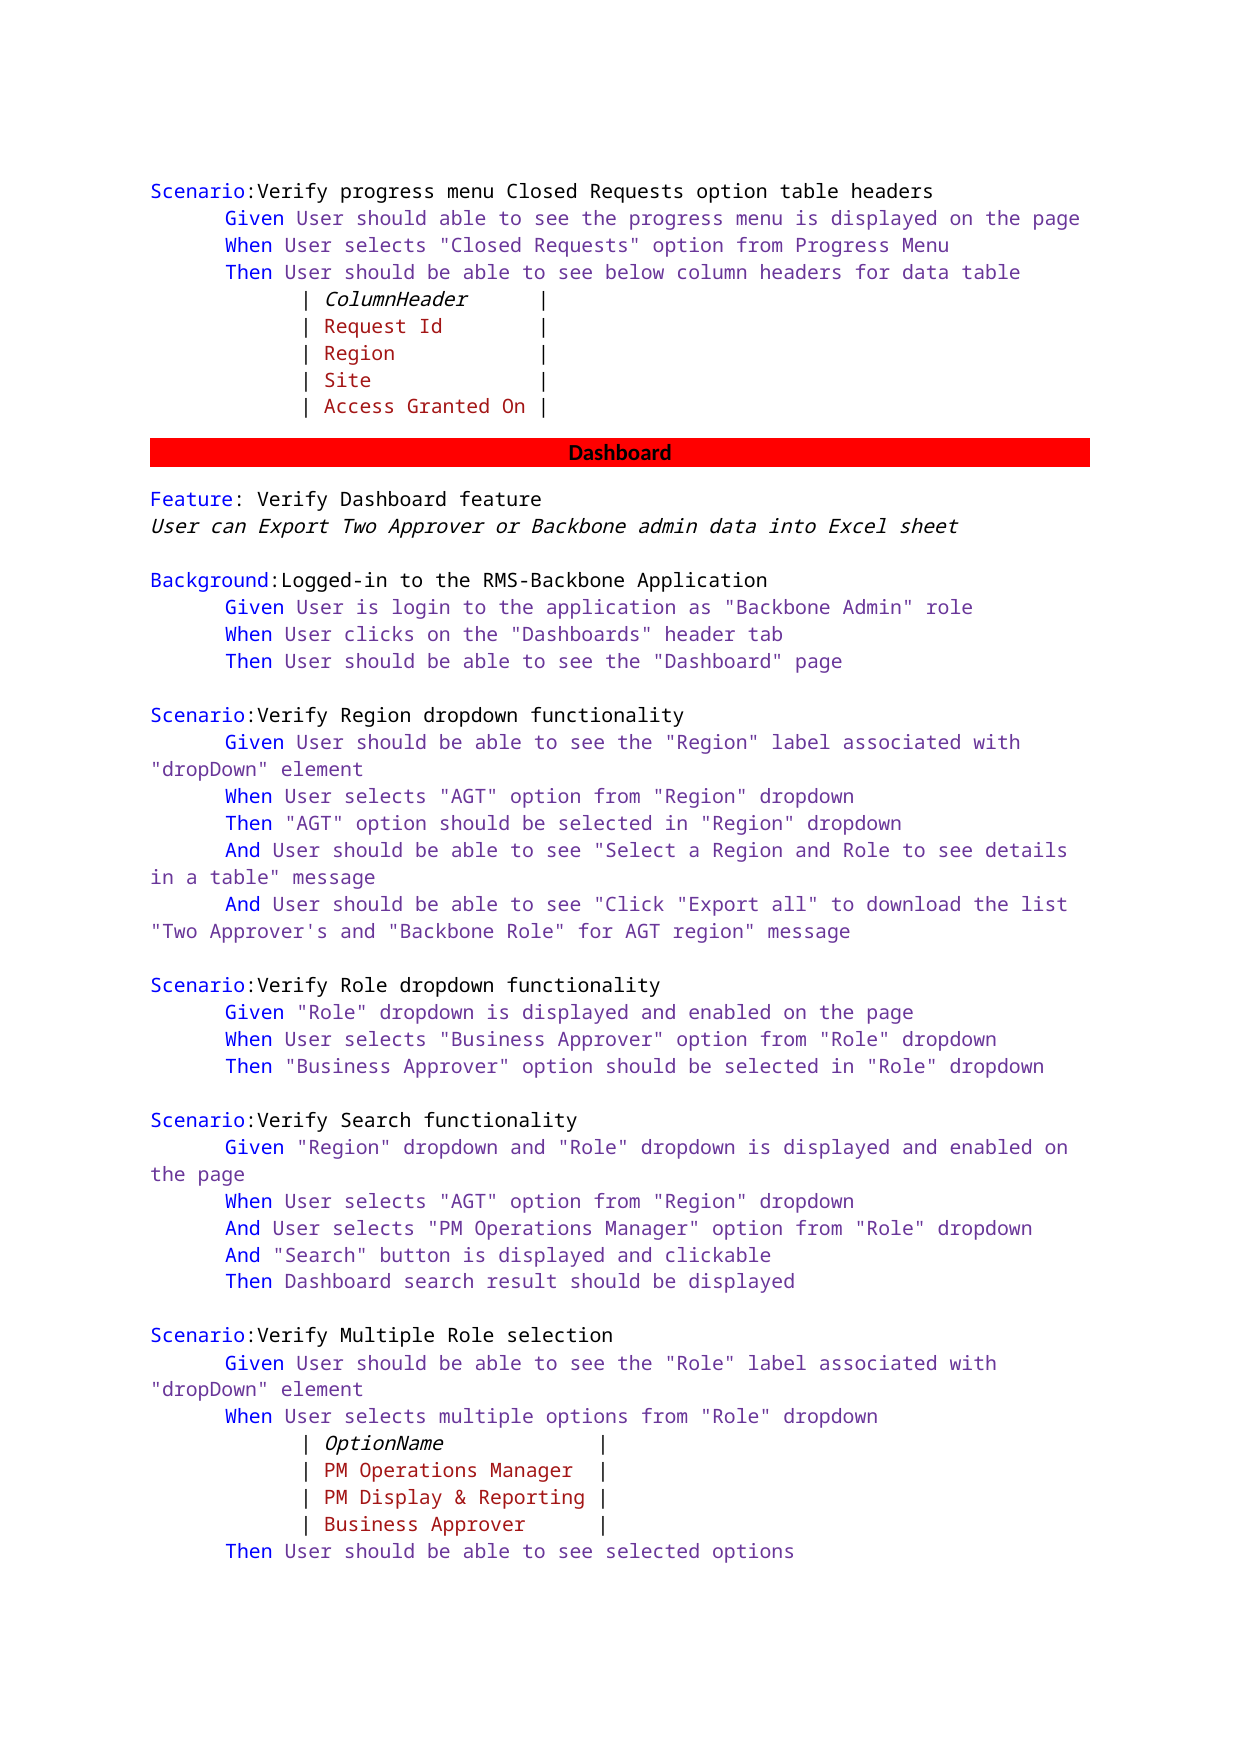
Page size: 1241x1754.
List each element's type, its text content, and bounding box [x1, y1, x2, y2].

text When User selects "AGT" option from "Region" dropdown [150, 1187, 1090, 1214]
text When User selects multiple options from "Role" dropdown [150, 1403, 1090, 1430]
text Scenario:Verify progress menu Closed Requests option table headers [150, 177, 1090, 204]
text Scenario:Verify Multiple Role selection [150, 1322, 1090, 1349]
text User can Export Two Approver or Backbone admin data into Excel sheet [150, 512, 1090, 539]
text Then User should be able to see selected options [150, 1538, 1090, 1564]
text And User selects "PM Operations Manager" option from "Role" dropdown [150, 1214, 1090, 1241]
text Given User should able to see the progress menu is displayed on the page [150, 204, 1090, 231]
text | OptionName | [150, 1430, 1090, 1457]
text When User clicks on the "Dashboards" header tab [150, 620, 1090, 647]
text | Business Approver | [150, 1511, 1090, 1538]
text | Request Id | [150, 312, 1090, 339]
text Then User should be able to see below column headers for data table [150, 258, 1090, 285]
text Given "Region" dropdown and "Role" dropdown is displayed and enabled on the page [150, 1133, 1090, 1187]
text When User selects "AGT" option from "Region" dropdown [150, 782, 1090, 809]
text Given User is login to the application as "Backbone Admin" role [150, 593, 1090, 620]
text Then "Business Approver" option should be selected in "Role" dropdown [150, 1052, 1090, 1079]
text Given User should be able to see the "Role" label associated with "dropDown" element [150, 1349, 1090, 1403]
text | Region | [150, 339, 1090, 366]
text | Site | [150, 366, 1090, 393]
text Scenario:Verify Region dropdown functionality [150, 701, 1090, 728]
text Then "AGT" option should be selected in "Region" dropdown [150, 809, 1090, 836]
text When User selects "Closed Requests" option from Progress Menu [150, 231, 1090, 258]
text Then User should be able to see the "Dashboard" page [150, 647, 1090, 674]
text Then Dashboard search result should be displayed [150, 1268, 1090, 1295]
text When User selects "Business Approver" option from "Role" dropdown [150, 1025, 1090, 1052]
text And "Search" button is displayed and clickable [150, 1241, 1090, 1268]
text And User should be able to see "Select a Region and Role to see details in a table" message [150, 836, 1090, 890]
text Feature: Verify Dashboard feature [150, 485, 1090, 512]
text Given User should be able to see the "Region" label associated with "dropDown" element [150, 728, 1090, 782]
text Scenario:Verify Role dropdown functionality [150, 971, 1090, 998]
text | ColumnHeader | [150, 285, 1090, 312]
text And User should be able to see "Click "Export all" to download the list "Two Approver's and "Backbone Role" for AGT region" message [150, 890, 1090, 944]
text Dashboard [150, 438, 1090, 467]
text Scenario:Verify Search functionality [150, 1106, 1090, 1133]
text | PM Operations Manager | [150, 1457, 1090, 1484]
text | Access Granted On | [150, 393, 1090, 420]
text Given "Role" dropdown is displayed and enabled on the page [150, 998, 1090, 1025]
text | PM Display & Reporting | [150, 1484, 1090, 1511]
text Background:Logged-in to the RMS-Backbone Application [150, 566, 1090, 593]
